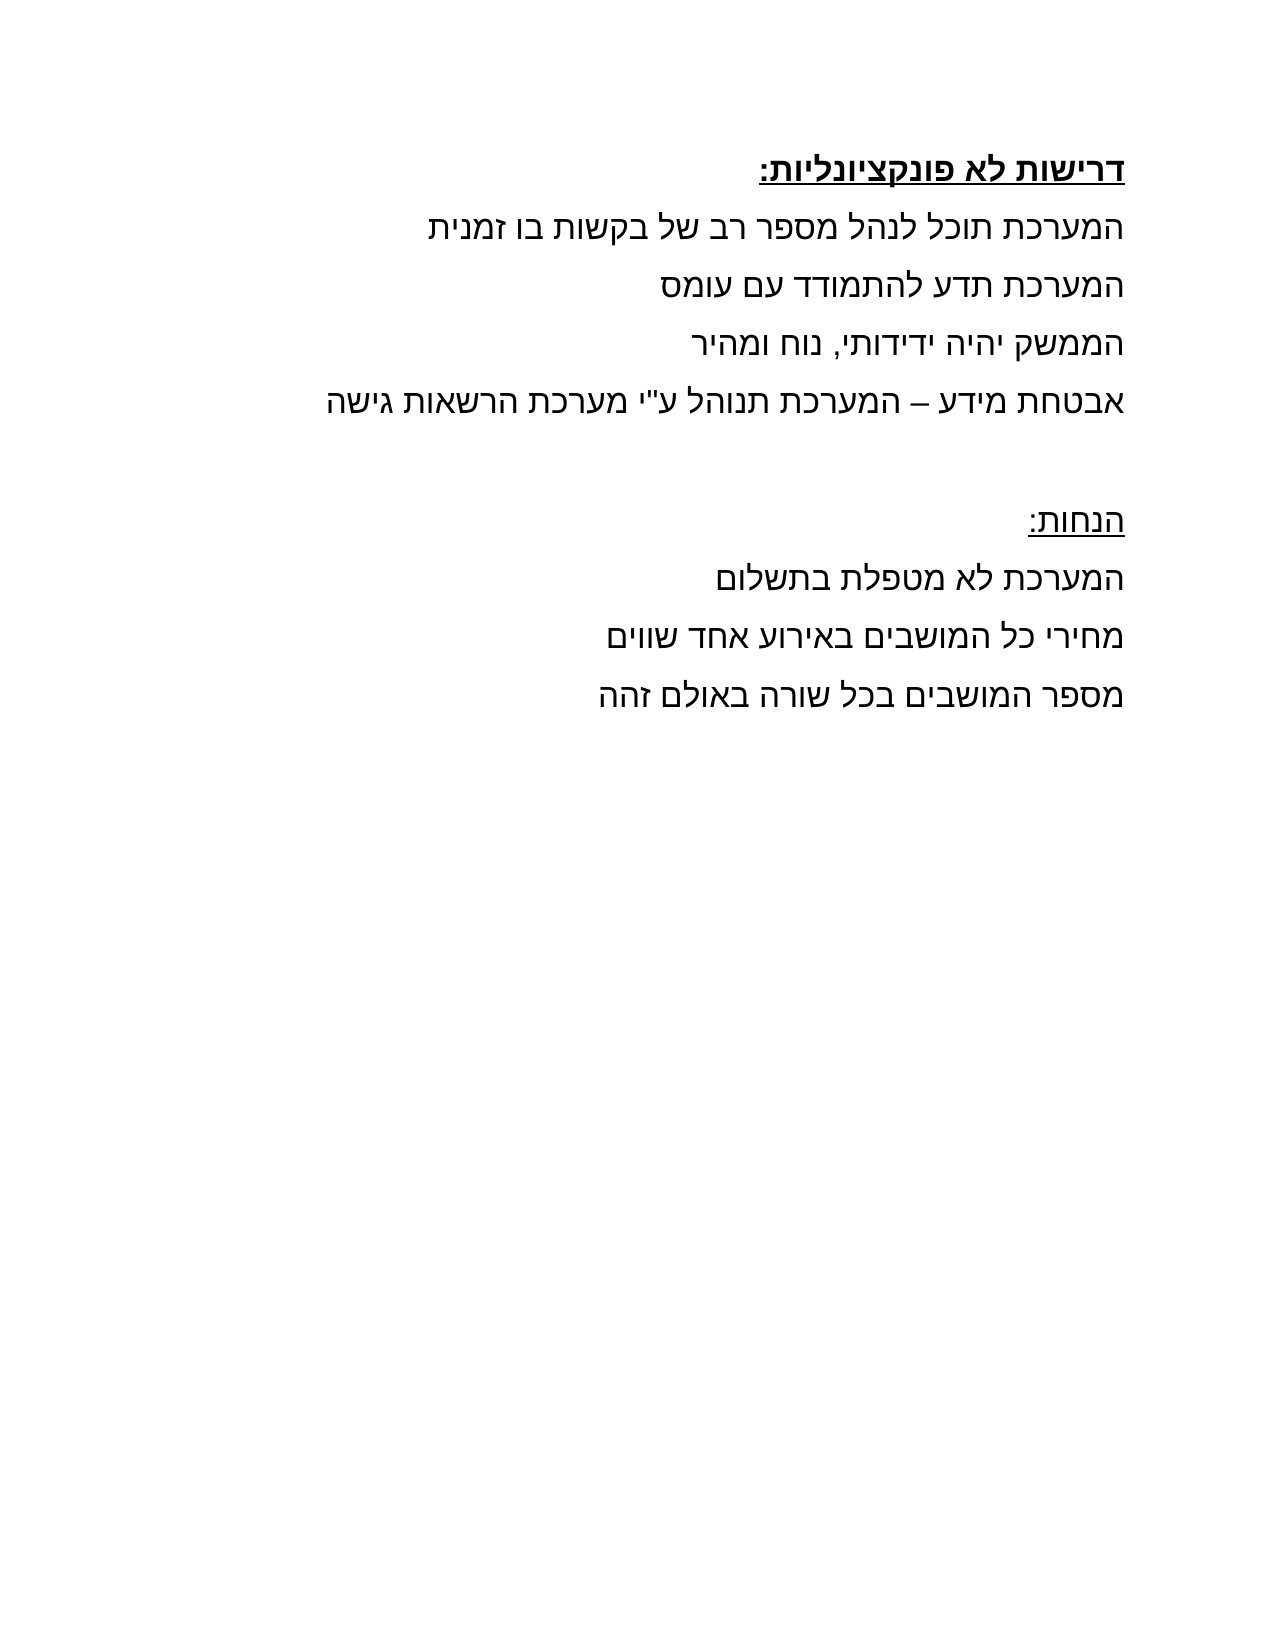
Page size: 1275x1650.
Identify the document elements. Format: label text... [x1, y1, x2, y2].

text המערכת תדע להתמודד עם עומס [150, 266, 1125, 305]
text אבטחת מידע – המערכת תנוהל ע"י מערכת הרשאות גישה [150, 382, 1125, 421]
text המערכת תוכל לנהל מספר רב של בקשות בו זמנית [150, 208, 1125, 247]
text הנחות: [150, 501, 1125, 540]
text מספר המושבים בכל שורה באולם זהה [150, 676, 1125, 714]
text דרישות לא פונקציונליות: [150, 150, 1125, 188]
text המערכת לא מטפלת בתשלום [150, 559, 1125, 598]
text מחירי כל המושבים באירוע אחד שווים [150, 617, 1125, 656]
text הממשק יהיה ידידותי, נוח ומהיר [150, 324, 1125, 363]
